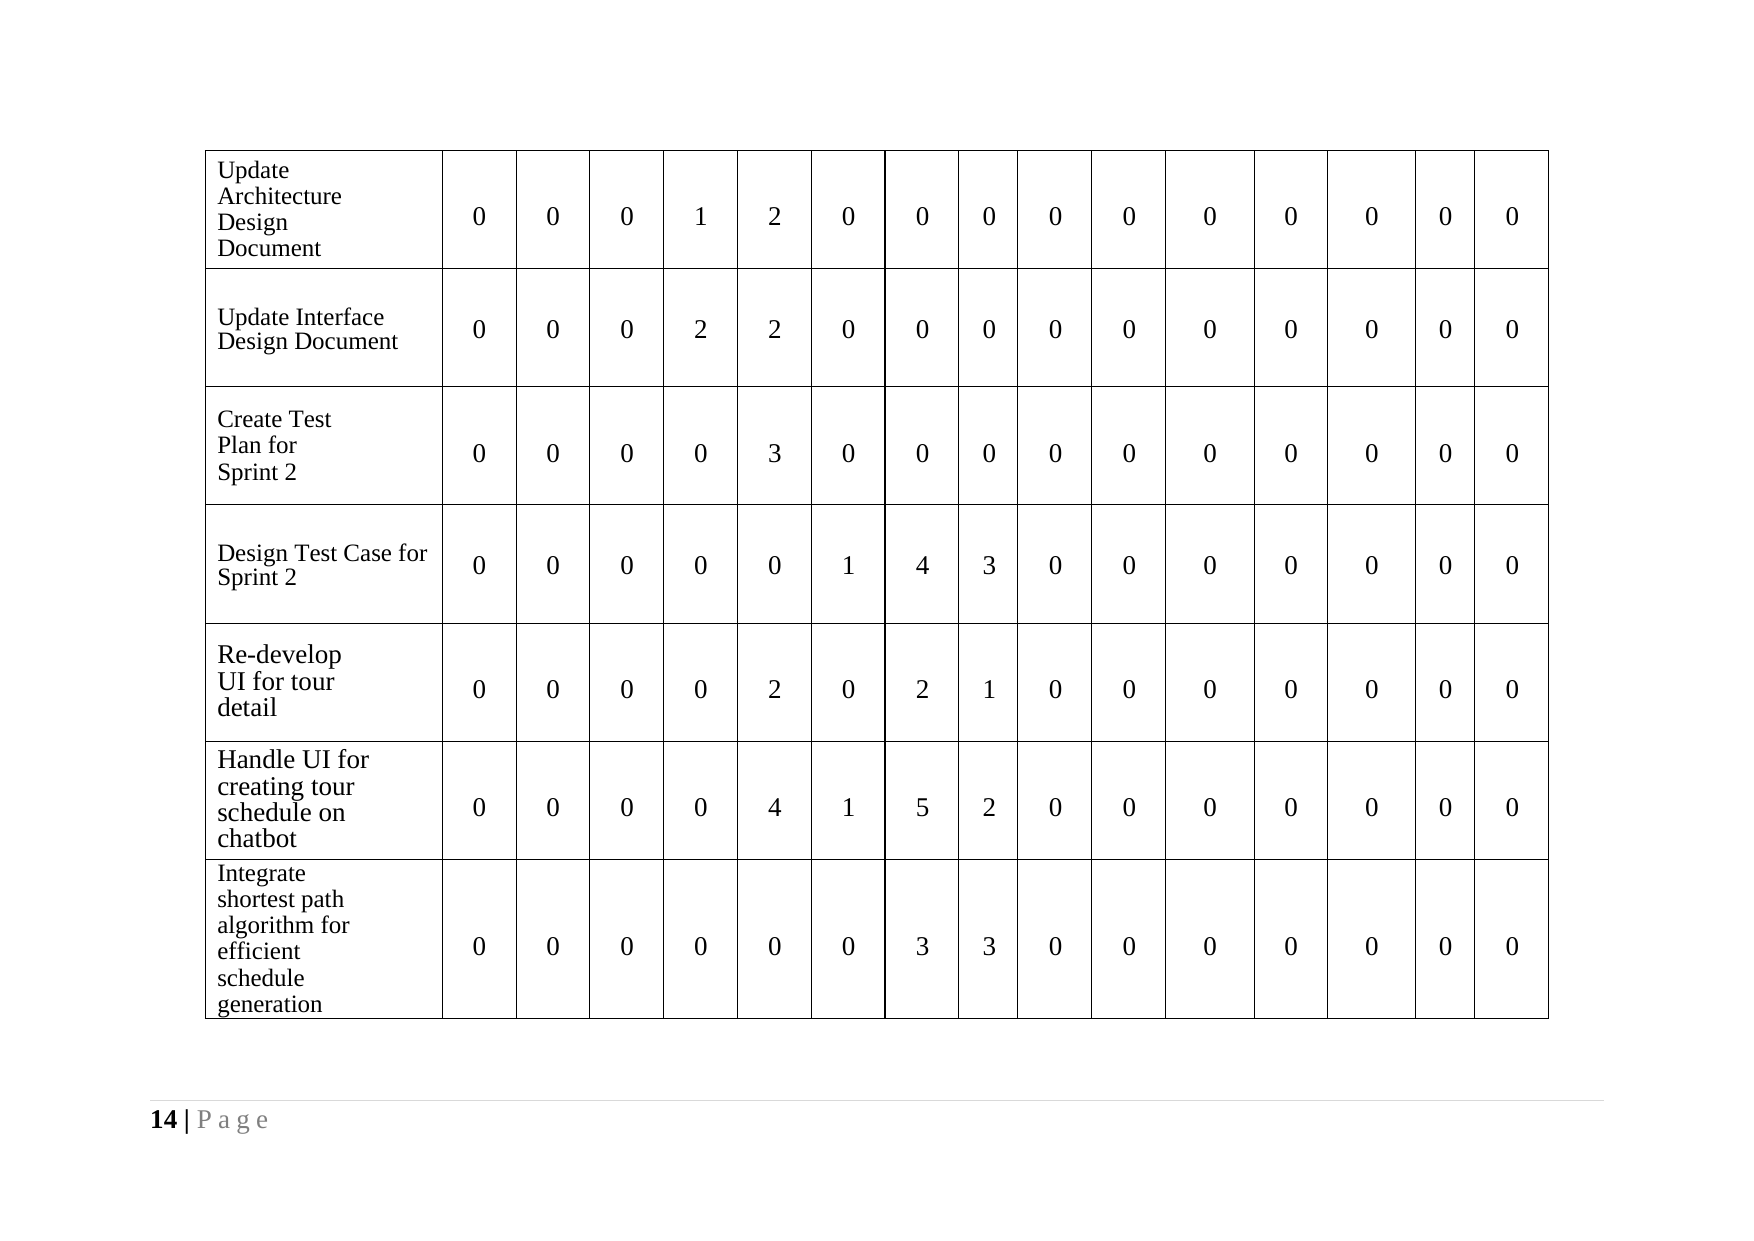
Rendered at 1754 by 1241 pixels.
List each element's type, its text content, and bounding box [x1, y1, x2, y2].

table_cell 0 [1475, 742, 1548, 859]
table_cell Update Interface Design Document [206, 269, 442, 386]
table_cell 0 [1328, 624, 1415, 741]
table_cell 0 [1475, 151, 1548, 268]
table_cell 0 [517, 742, 589, 859]
table_cell 0 [1092, 860, 1165, 1017]
table_cell 0 [590, 505, 663, 622]
table_cell 0 [886, 387, 958, 504]
table_cell 0 [1328, 742, 1415, 859]
table_cell 0 [1018, 624, 1091, 741]
table_cell 0 [1166, 860, 1254, 1017]
table_cell 0 [517, 387, 589, 504]
table_cell 0 [443, 387, 516, 504]
table_cell 0 [1475, 624, 1548, 741]
table_cell Re-develop UI for tour detail [206, 624, 442, 741]
table_cell 0 [1166, 624, 1254, 741]
table_cell 0 [1018, 505, 1091, 622]
table_cell 0 [517, 860, 589, 1017]
table_cell 0 [959, 269, 1017, 386]
table_cell Handle UI for creating tour schedule on chatbot [206, 742, 442, 859]
table_cell 0 [1092, 505, 1165, 622]
table_cell Create Test Plan for Sprint 2 [206, 387, 442, 504]
table_cell 0 [1416, 269, 1474, 386]
table_cell 0 [443, 624, 516, 741]
table_cell 0 [1255, 505, 1327, 622]
table_cell 0 [812, 151, 884, 268]
table_cell 0 [1416, 505, 1474, 622]
table_cell 0 [1416, 387, 1474, 504]
table_cell 3 [738, 387, 811, 504]
table_cell 0 [590, 387, 663, 504]
table_cell 0 [959, 151, 1017, 268]
table_cell 0 [1475, 269, 1548, 386]
table_cell 0 [664, 505, 737, 622]
table_cell 0 [1166, 387, 1254, 504]
table_cell 0 [1092, 742, 1165, 859]
table_cell 0 [738, 860, 811, 1017]
table_cell 3 [959, 505, 1017, 622]
table_cell 2 [738, 151, 811, 268]
table_cell 0 [1166, 505, 1254, 622]
table_cell 0 [738, 505, 811, 622]
table_cell 2 [738, 269, 811, 386]
table_cell 0 [812, 269, 884, 386]
table_cell 0 [1018, 151, 1091, 268]
table_cell 0 [1328, 505, 1415, 622]
table_cell 0 [1092, 269, 1165, 386]
table_cell 0 [1416, 860, 1474, 1017]
table_cell 0 [1092, 624, 1165, 741]
table_cell 0 [1328, 151, 1415, 268]
table_cell 1 [812, 505, 884, 622]
table_cell 0 [1328, 387, 1415, 504]
table_cell 0 [517, 269, 589, 386]
table_cell 0 [443, 505, 516, 622]
table_cell 2 [886, 624, 958, 741]
table_cell 0 [1255, 269, 1327, 386]
table_cell 0 [517, 151, 589, 268]
table_cell 0 [1255, 742, 1327, 859]
table_cell 0 [1475, 860, 1548, 1017]
table_cell 0 [590, 624, 663, 741]
table_cell 3 [959, 860, 1017, 1017]
table_cell 0 [443, 742, 516, 859]
table_cell 0 [1475, 387, 1548, 504]
table_cell 2 [959, 742, 1017, 859]
table_cell 0 [443, 269, 516, 386]
table_cell Update Architecture Design Document [206, 151, 442, 268]
table_cell 0 [590, 860, 663, 1017]
table_cell 0 [1255, 387, 1327, 504]
table_cell 0 [590, 269, 663, 386]
table_cell 1 [664, 151, 737, 268]
table_cell 0 [443, 151, 516, 268]
table_cell 5 [886, 742, 958, 859]
table_cell 0 [1328, 269, 1415, 386]
table_cell 0 [1166, 742, 1254, 859]
table_cell 3 [886, 860, 958, 1017]
table_cell 0 [1255, 860, 1327, 1017]
table_cell 0 [517, 624, 589, 741]
table_cell 0 [590, 151, 663, 268]
table_cell 0 [664, 387, 737, 504]
table_cell 0 [1416, 151, 1474, 268]
table_cell 0 [1092, 151, 1165, 268]
table_cell 0 [886, 151, 958, 268]
table_cell 0 [1416, 742, 1474, 859]
table_cell 1 [959, 624, 1017, 741]
table_cell 0 [517, 505, 589, 622]
table_cell 0 [1475, 505, 1548, 622]
table_cell 0 [1018, 742, 1091, 859]
table_cell 0 [812, 624, 884, 741]
table_cell 0 [812, 860, 884, 1017]
table_cell 0 [1416, 624, 1474, 741]
table_cell 0 [1328, 860, 1415, 1017]
table_cell 0 [1166, 269, 1254, 386]
table_cell 0 [664, 624, 737, 741]
table_cell 0 [1166, 151, 1254, 268]
table_cell 0 [1018, 387, 1091, 504]
table_cell 0 [590, 742, 663, 859]
table_cell 0 [664, 860, 737, 1017]
table_cell 4 [886, 505, 958, 622]
table_cell 1 [812, 742, 884, 859]
table_cell Integrate shortest path algorithm for efficient schedule generation [206, 860, 442, 1017]
table_cell 0 [1018, 269, 1091, 386]
table_cell 0 [1255, 624, 1327, 741]
table_cell 4 [738, 742, 811, 859]
table_cell Design Test Case for Sprint 2 [206, 505, 442, 622]
table_cell 0 [1092, 387, 1165, 504]
table_cell 0 [443, 860, 516, 1017]
table_cell 0 [886, 269, 958, 386]
table_cell 0 [959, 387, 1017, 504]
table_cell 2 [664, 269, 737, 386]
table_cell 0 [664, 742, 737, 859]
table_cell 2 [738, 624, 811, 741]
table_cell 0 [1018, 860, 1091, 1017]
table_cell 0 [812, 387, 884, 504]
table_cell 0 [1255, 151, 1327, 268]
